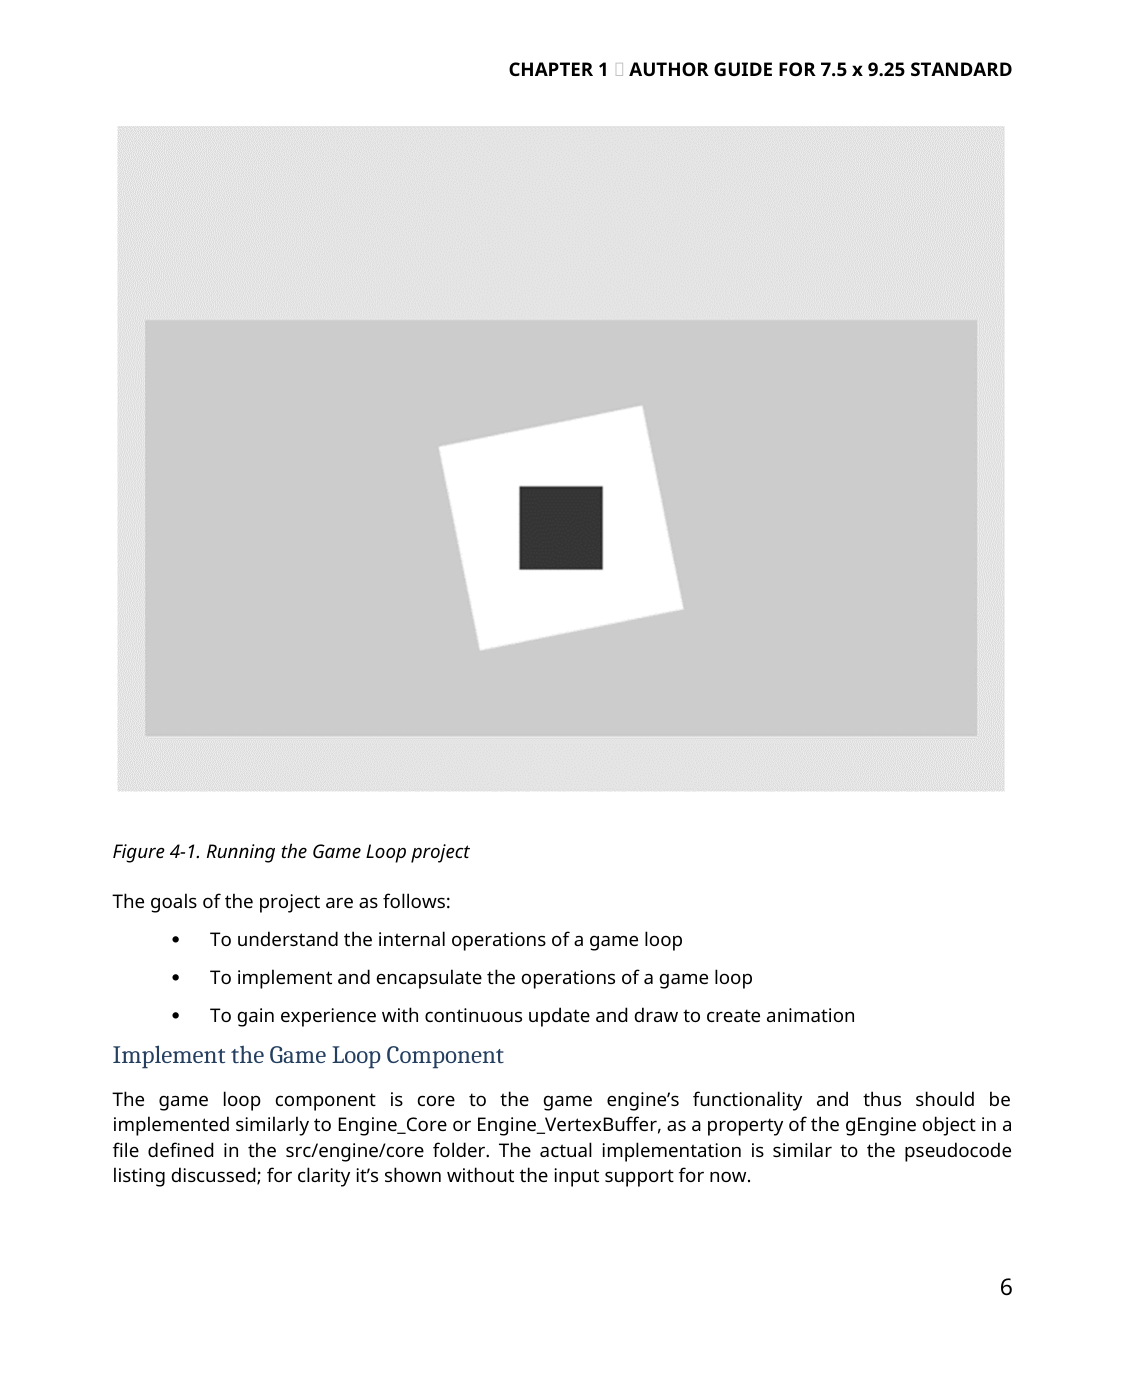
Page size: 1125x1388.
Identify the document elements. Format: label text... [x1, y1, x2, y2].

picture [112, 119, 1013, 797]
text To gain experience with continuous update and draw to create animation [172, 1003, 1012, 1028]
text To implement and encapsulate the operations of a game loop [172, 964, 1012, 990]
text Figure 4-1. Running the Game Loop project [112, 838, 1012, 863]
text The goals of the project are as follows: [112, 888, 1012, 914]
text The game loop component is core to the game engine’s functionality and thus should be implemented similarly to Engine_Core or Engine_VertexBuffer, as a property of the gEngine object in a file defined in the src/engine/core folder. The actual implementation is similar to the pseudocode listing discussed; for clarity it’s shown without the input support for now. [112, 1086, 1012, 1188]
text To understand the internal operations of a game loop [172, 927, 1012, 952]
subtitle Implement the Game Loop Component [112, 1041, 1012, 1069]
